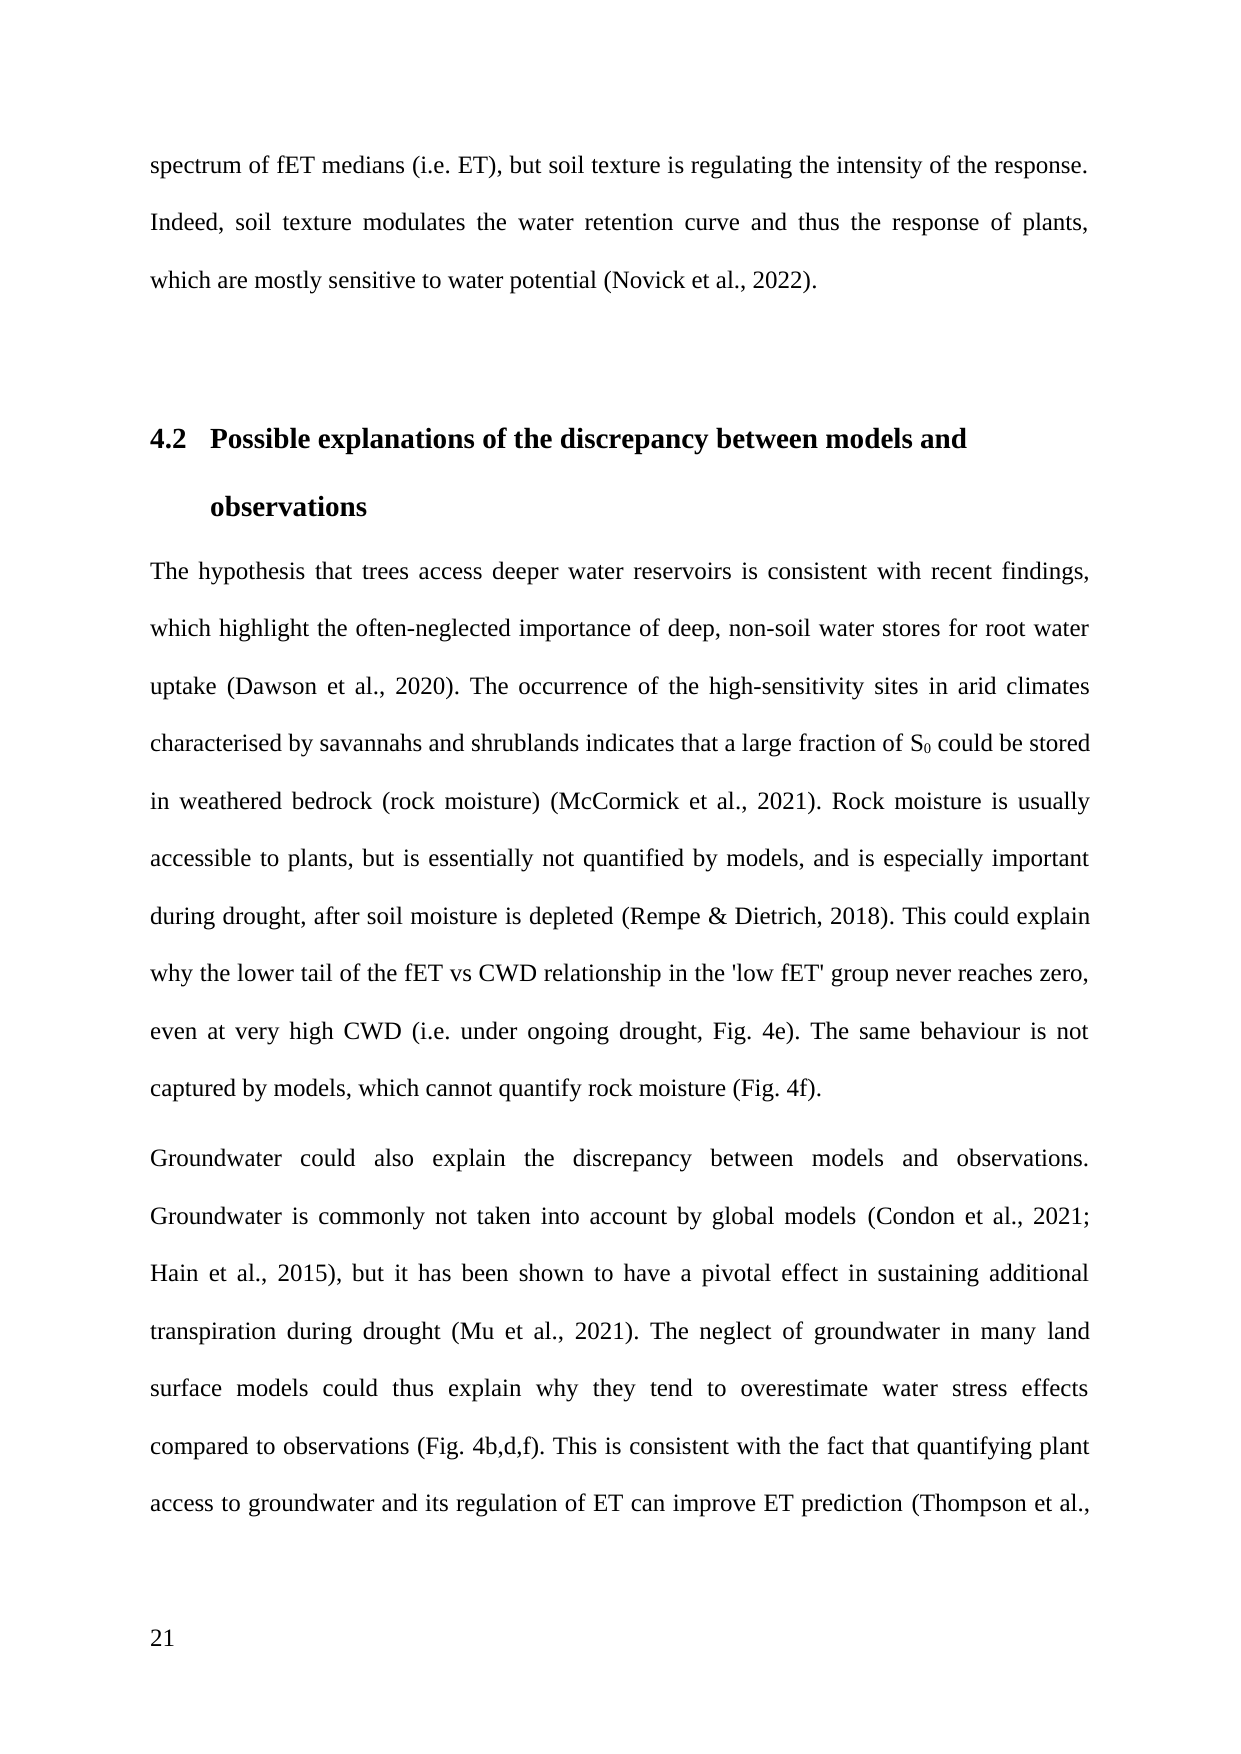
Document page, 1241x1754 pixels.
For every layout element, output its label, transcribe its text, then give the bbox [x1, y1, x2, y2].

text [150, 150, 1090, 294]
text The hypothesis that trees access deeper water reservoirs is consistent with recent findings, which highlight the often-neglected importance of deep, non-soil water stores for root water uptake . The occurrence of the high-sensitivity sites in arid climates characterised by savannahs and shrublands indicates that a large fraction of S0 could be stored in weathered bedrock (rock moisture) . Rock moisture is usually accessible to plants, but is essentially not quantified by models, and is especially important during drought, after soil moisture is depleted . This could explain why the lower tail of the fET vs CWD relationship in the 'low fET' group never reaches zero, even at very high CWD (i.e. under ongoing drought, Fig. 4e). The same behaviour is not captured by models, which cannot quantify rock moisture (Fig. 4f). [150, 556, 1090, 1102]
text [150, 1143, 1090, 1517]
subtitle Possible explanations of the discrepancy between models and observations [150, 422, 1090, 522]
